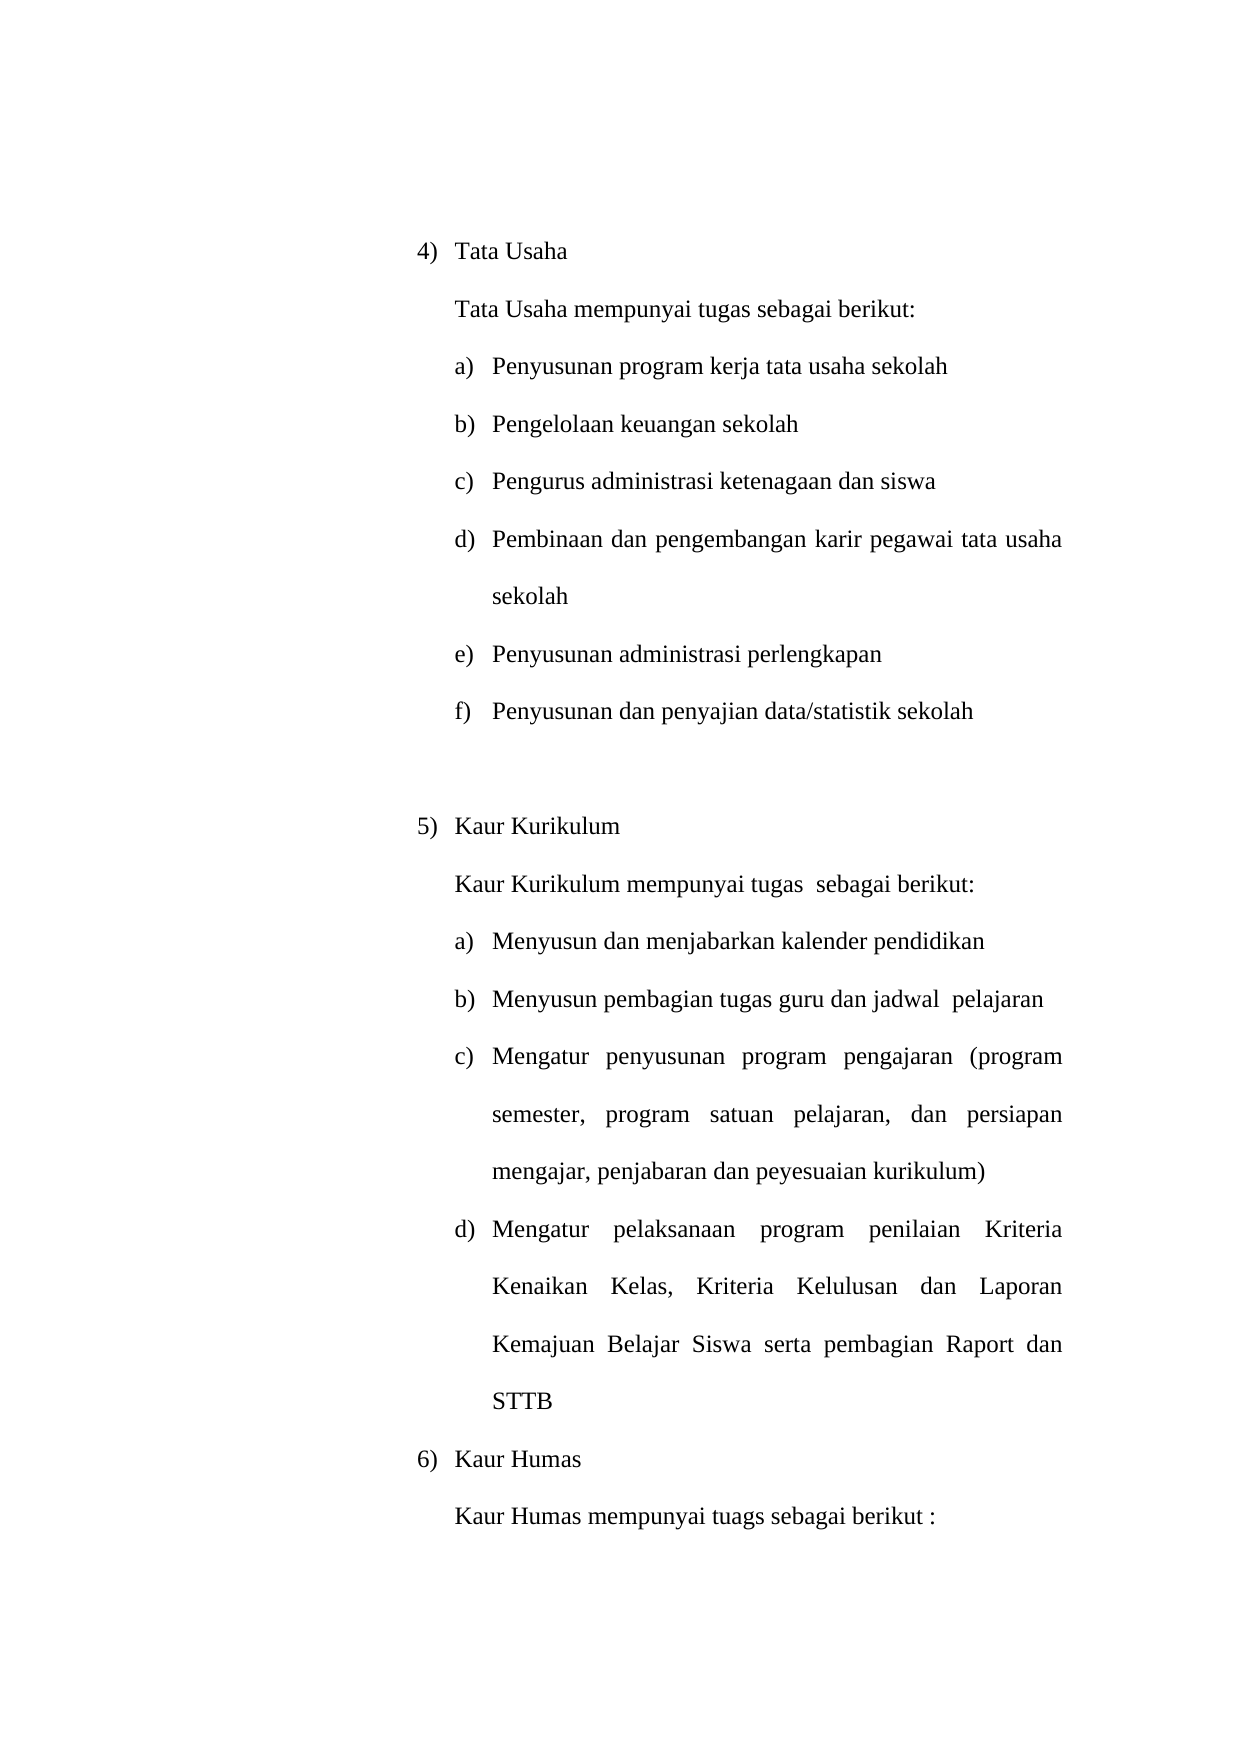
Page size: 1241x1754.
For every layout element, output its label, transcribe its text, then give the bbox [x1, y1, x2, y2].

list Penyusunan dan penyajian data/statistik sekolah [454, 696, 1063, 725]
list Mengatur penyusunan program pengajaran (program semester, program satuan pelajaran, dan persiapan mengajar, penjabaran dan peyesuaian kurikulum) [454, 1041, 1063, 1185]
list Menyusun dan menjabarkan kalender pendidikan [454, 926, 1063, 955]
list Mengatur pelaksanaan program penilaian Kriteria Kenaikan Kelas, Kriteria Kelulusan dan Laporan Kemajuan Belajar Siswa serta pembagian Raport dan STTB [454, 1214, 1063, 1415]
list Pengelolaan keuangan sekolah [454, 409, 1063, 437]
list Penyusunan administrasi perlengkapan [454, 639, 1063, 667]
list Menyusun pembagian tugas guru dan jadwal pelajaran [454, 984, 1063, 1012]
list Pengurus administrasi ketenagaan dan siswa [454, 466, 1063, 495]
list Kaur Kurikulum [417, 811, 1063, 840]
list Tata Usaha mempunyai tugas sebagai berikut: [454, 294, 1063, 322]
list Penyusunan program kerja tata usaha sekolah [454, 351, 1063, 380]
list Kaur Kurikulum mempunyai tugas sebagai berikut: [454, 869, 1063, 897]
list Kaur Humas mempunyai tuags sebagai berikut : [454, 1501, 1063, 1530]
list Pembinaan dan pengembangan karir pegawai tata usaha sekolah [454, 524, 1063, 610]
list Tata Usaha [417, 236, 1063, 265]
list Kaur Humas [417, 1444, 1063, 1472]
